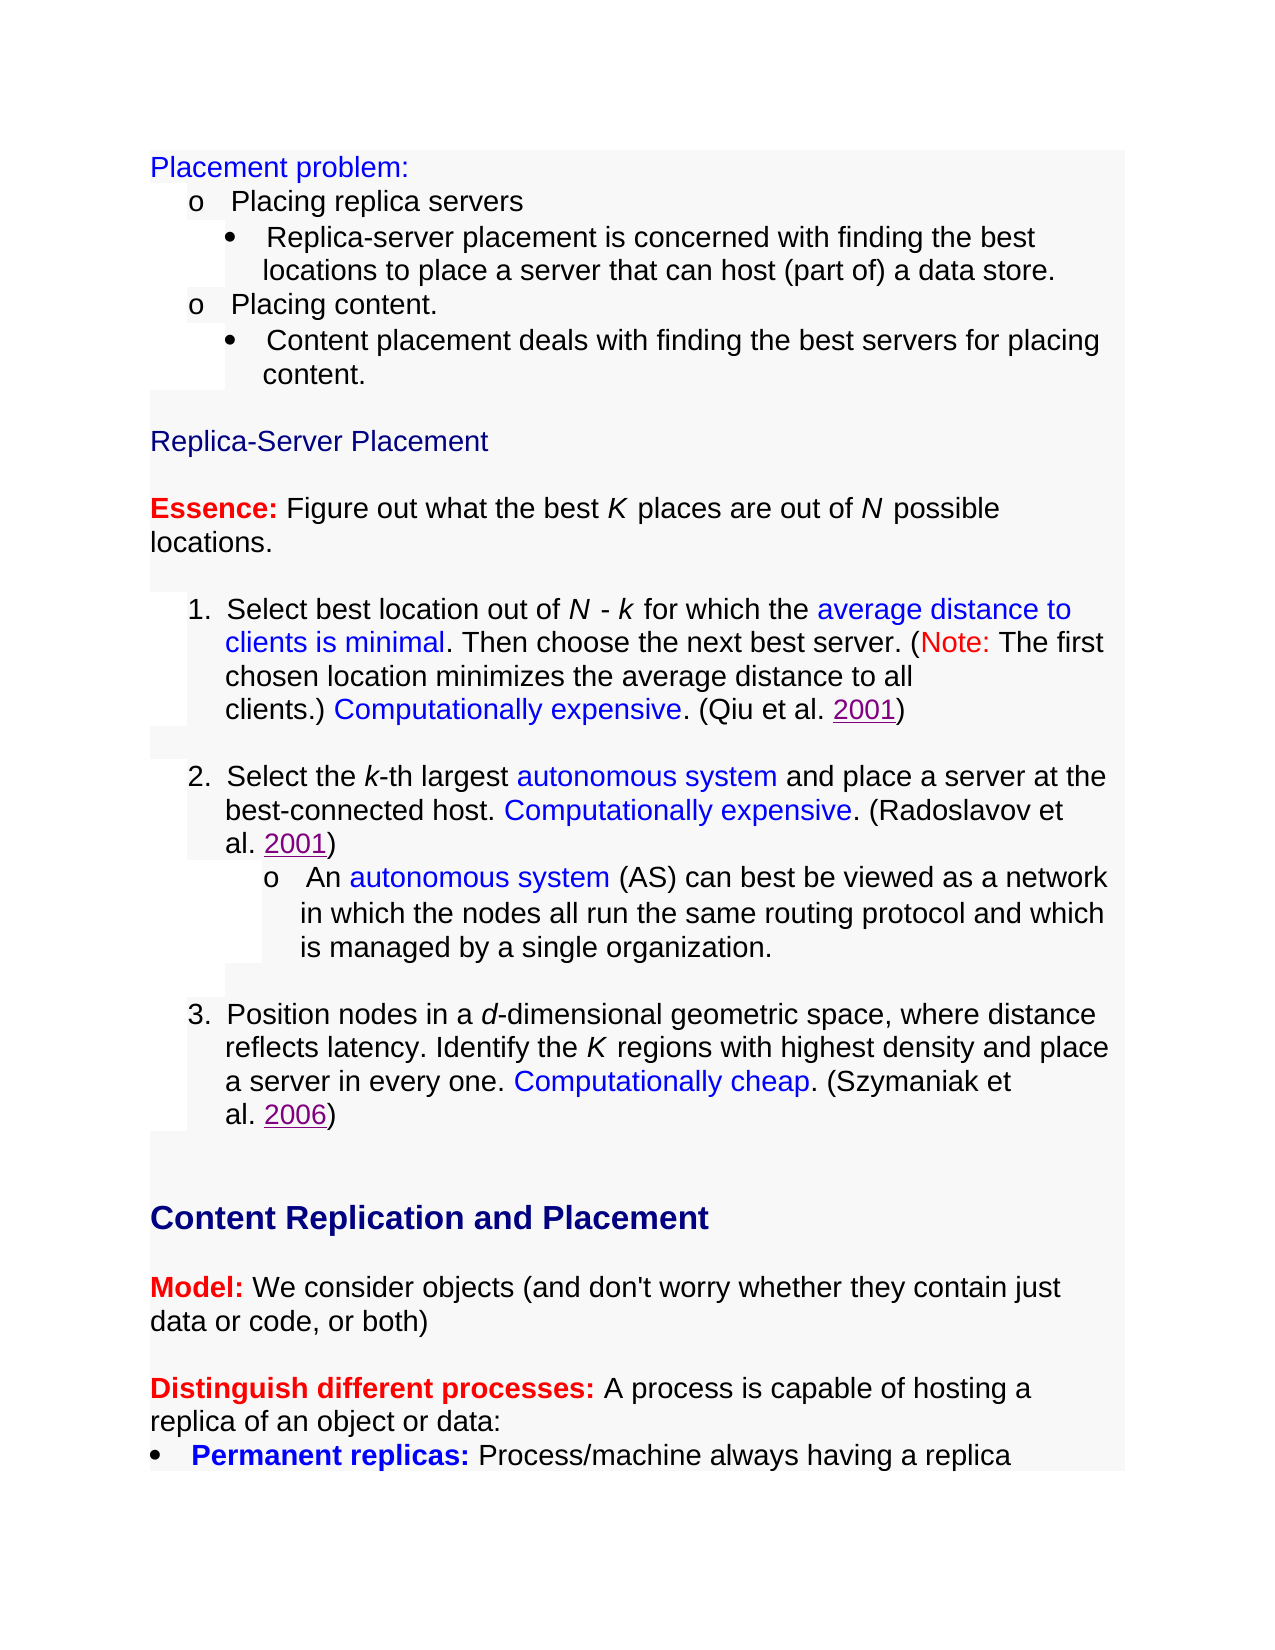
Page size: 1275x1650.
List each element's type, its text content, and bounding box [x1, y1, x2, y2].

text o An autonomous system (AS) can best be viewed as a network in which the nodes all run the same routing protocol and which is managed by a single organization. [262, 860, 1125, 963]
text o Placing content. [187, 287, 1125, 323]
text Model: We consider objects (and don't worry whether they contain just data or code, or both) [150, 1270, 1125, 1337]
text 2. Select the k-th largest autonomous system and place a server at the best-connected host. Computationally expensive. (Radoslavov et al. 2001) [187, 759, 1125, 860]
text Essence: Figure out what the best K places are out of N possible locations. [150, 491, 1125, 558]
text  Permanent replicas: Process/machine always having a replica [150, 1438, 1125, 1471]
text o Placing replica servers [187, 183, 1125, 220]
text 1. Select best location out of N - k for which the average distance to clients is minimal. Then choose the next best server. (Note: The first chosen location minimizes the average distance to all clients.) Computationally expensive. (Qiu et al. 2001) [187, 592, 1125, 726]
text  Replica-server placement is concerned with finding the best locations to place a server that can host (part of) a data store. [225, 220, 1125, 287]
text  Content placement deals with finding the best servers for placing content. [225, 323, 1125, 390]
text Replica-Server Placement [150, 424, 1125, 457]
text 3. Position nodes in a d-dimensional geometric space, where distance reflects latency. Identify the K regions with highest density and place a server in every one. Computationally cheap. (Szymaniak et al. 2006) [187, 997, 1125, 1131]
text Distinguish different processes: A process is capable of hosting a replica of an object or data: [150, 1371, 1125, 1438]
text Placement problem: [150, 150, 1125, 183]
text Content Replication and Placement [150, 1198, 1125, 1236]
